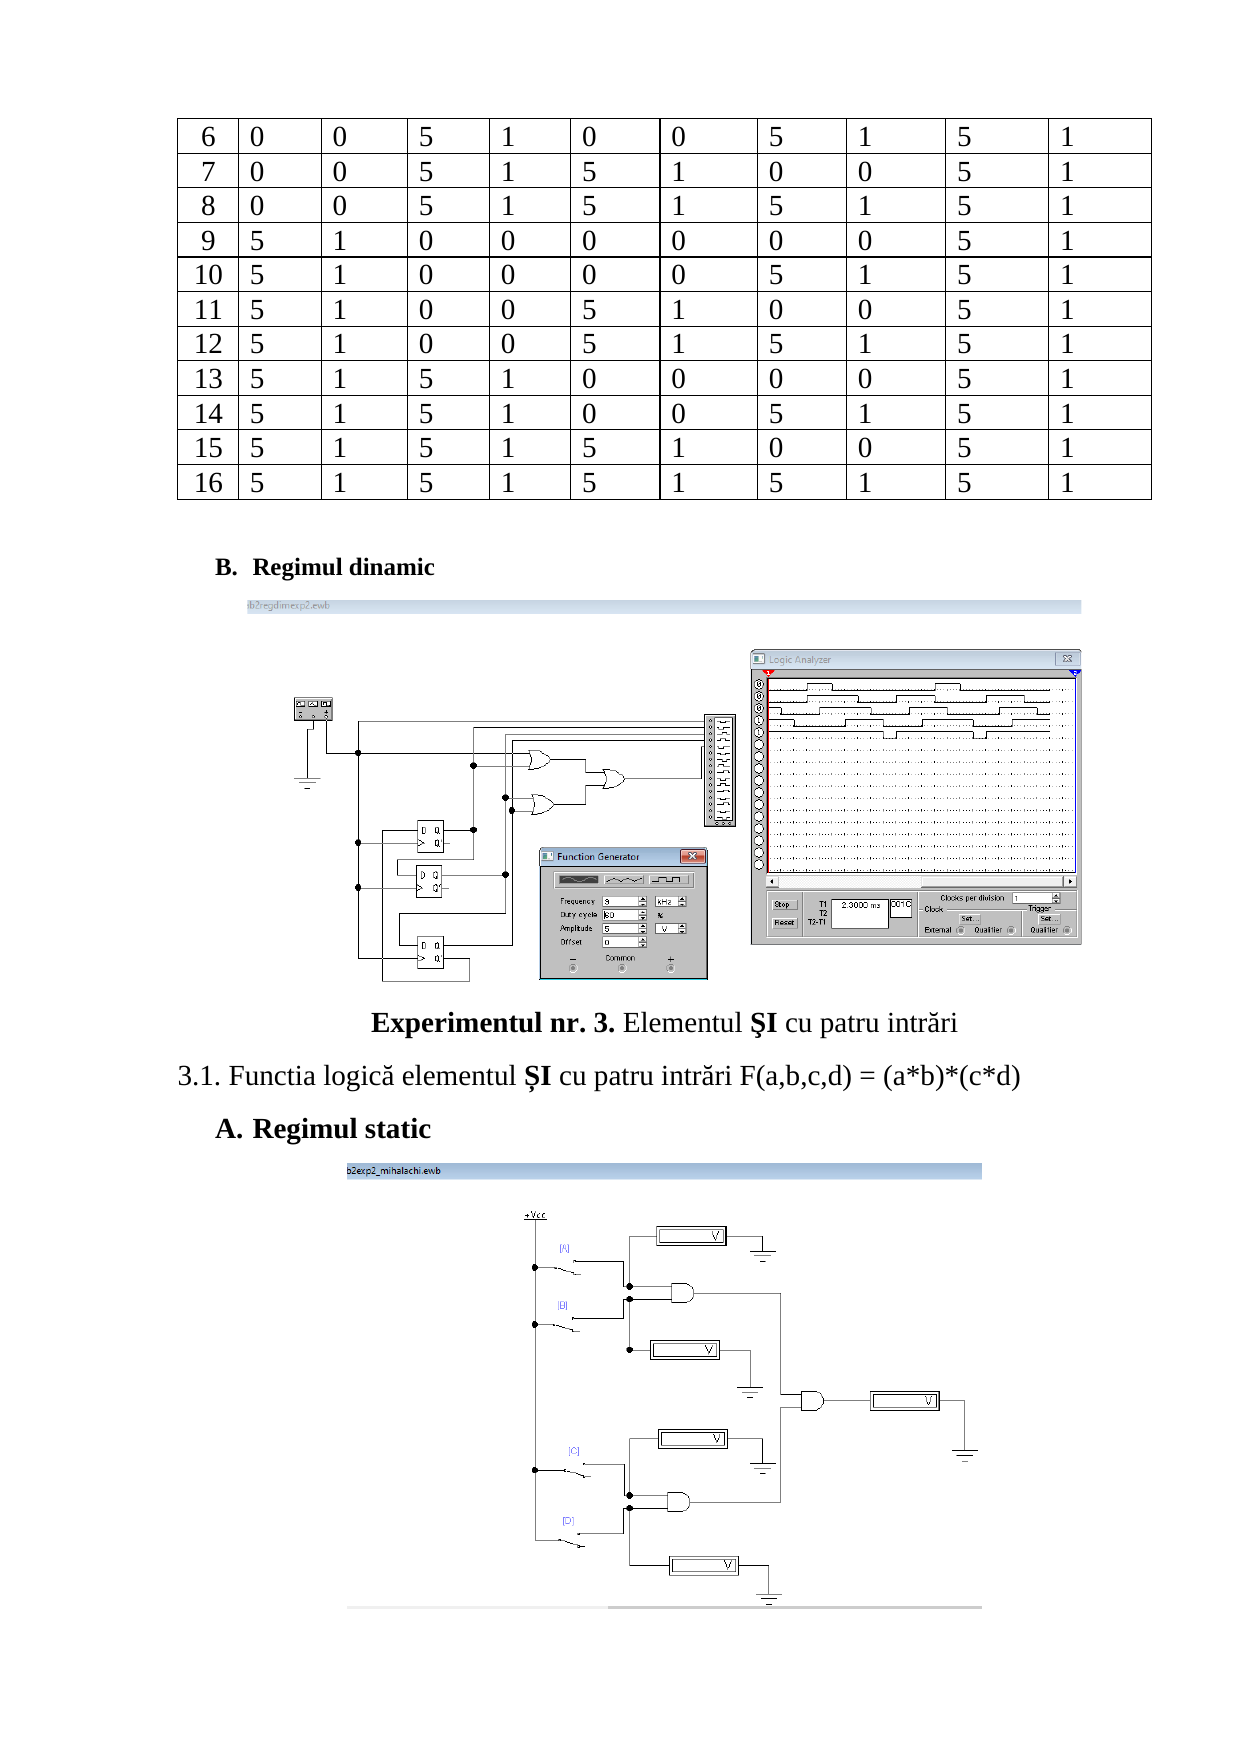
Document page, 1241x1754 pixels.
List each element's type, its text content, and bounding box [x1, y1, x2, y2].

table_cell 5 [758, 327, 846, 360]
table_cell 1 [490, 188, 570, 222]
table_cell 5 [571, 327, 659, 360]
table_cell 5 [946, 119, 1048, 153]
table_cell 5 [239, 465, 321, 498]
list Regimul dinamic [215, 552, 1152, 581]
table_cell 0 [571, 258, 659, 291]
table_cell 1 [847, 327, 945, 360]
table_cell 1 [322, 258, 407, 291]
table_cell 1 [1049, 119, 1151, 153]
table_cell 0 [571, 223, 659, 256]
table_cell 0 [661, 258, 757, 291]
table_cell 1 [1049, 292, 1151, 326]
table_cell 1 [322, 430, 407, 464]
table_cell 5 [758, 396, 846, 429]
table_cell 5 [239, 361, 321, 395]
table_cell 12 [178, 327, 238, 360]
table_cell 0 [661, 223, 757, 256]
table_cell 5 [239, 292, 321, 326]
table_cell 5 [571, 188, 659, 222]
table_cell 0 [490, 258, 570, 291]
table_cell 1 [1049, 188, 1151, 222]
table_cell 0 [490, 292, 570, 326]
table_cell 5 [758, 465, 846, 498]
table_cell 5 [239, 327, 321, 360]
table_cell 1 [661, 188, 757, 222]
table_cell 7 [178, 154, 238, 187]
table_cell 0 [847, 430, 945, 464]
table_cell 5 [239, 430, 321, 464]
table_cell 1 [322, 223, 407, 256]
table_cell 0 [661, 361, 757, 395]
list Regimul static [215, 1111, 1152, 1144]
table_cell 1 [1049, 361, 1151, 395]
table_cell 1 [661, 154, 757, 187]
table_cell 5 [408, 361, 489, 395]
table_cell 5 [946, 361, 1048, 395]
table_cell 5 [946, 396, 1048, 429]
table_cell 5 [946, 327, 1048, 360]
table_cell 0 [239, 188, 321, 222]
table_cell 1 [490, 361, 570, 395]
table_cell 0 [758, 430, 846, 464]
table_cell 0 [408, 327, 489, 360]
table_cell 1 [1049, 154, 1151, 187]
table_cell 0 [758, 292, 846, 326]
table_cell 1 [490, 119, 570, 153]
table_cell 0 [661, 396, 757, 429]
table_cell 1 [847, 258, 945, 291]
table_cell 1 [490, 465, 570, 498]
table_cell 0 [758, 361, 846, 395]
table_cell 0 [847, 223, 945, 256]
table_cell 16 [178, 465, 238, 498]
table_cell 5 [946, 258, 1048, 291]
table_cell 5 [946, 223, 1048, 256]
table_cell 1 [1049, 396, 1151, 429]
table_cell 11 [178, 292, 238, 326]
table_cell 5 [758, 258, 846, 291]
table_cell 1 [847, 119, 945, 153]
table_cell 0 [847, 292, 945, 326]
table_cell 0 [408, 292, 489, 326]
table_cell 1 [490, 430, 570, 464]
table_cell 14 [178, 396, 238, 429]
table_cell 1 [1049, 465, 1151, 498]
table_cell 5 [571, 292, 659, 326]
table_cell 0 [758, 154, 846, 187]
picture [347, 1163, 982, 1609]
table_cell 5 [408, 465, 489, 498]
table_cell 1 [322, 396, 407, 429]
table_cell 5 [571, 154, 659, 187]
table_cell 1 [1049, 430, 1151, 464]
table_cell 5 [758, 119, 846, 153]
table_cell 1 [847, 188, 945, 222]
table_cell 1 [322, 327, 407, 360]
table_cell 0 [408, 258, 489, 291]
table_cell 0 [847, 154, 945, 187]
table_cell 1 [661, 465, 757, 498]
table_cell 0 [408, 223, 489, 256]
table_cell 1 [322, 361, 407, 395]
table_cell 5 [758, 188, 846, 222]
table_cell 5 [946, 430, 1048, 464]
table_cell 0 [490, 327, 570, 360]
table_cell 0 [239, 119, 321, 153]
table_cell 1 [661, 430, 757, 464]
table_cell 5 [946, 465, 1048, 498]
table_cell 1 [322, 465, 407, 498]
table_cell 1 [490, 396, 570, 429]
table_cell 1 [661, 292, 757, 326]
table_cell 9 [178, 223, 238, 256]
table_cell 1 [847, 465, 945, 498]
table_cell 5 [408, 188, 489, 222]
table_cell 5 [408, 119, 489, 153]
table_cell 0 [661, 119, 757, 153]
table_cell 5 [946, 188, 1048, 222]
table_cell 1 [1049, 327, 1151, 360]
table_cell 5 [239, 396, 321, 429]
table_cell 1 [322, 292, 407, 326]
table_cell 1 [1049, 258, 1151, 291]
table_cell 5 [408, 396, 489, 429]
text 3.1. Functia logică elementul ȘI cu patru intrări F(a,b,c,d) = (a*b)*(c*d) [177, 1058, 1152, 1092]
table_cell 5 [239, 258, 321, 291]
table_cell 0 [571, 119, 659, 153]
table_cell 1 [490, 154, 570, 187]
table_cell 5 [571, 465, 659, 498]
table_cell 0 [847, 361, 945, 395]
table_cell 10 [178, 258, 238, 291]
text Experimentul nr. 3. Elementul ŞI cu patru intrări [177, 1005, 1152, 1039]
table_cell 5 [946, 154, 1048, 187]
table_cell 0 [239, 154, 321, 187]
table_cell 8 [178, 188, 238, 222]
table_cell 0 [758, 223, 846, 256]
table_cell 6 [178, 119, 238, 153]
table_cell 5 [239, 223, 321, 256]
picture [247, 600, 1082, 987]
table_cell 0 [322, 119, 407, 153]
table_cell 5 [946, 292, 1048, 326]
table_cell 1 [1049, 223, 1151, 256]
table_cell 0 [571, 361, 659, 395]
table_cell 1 [661, 327, 757, 360]
table_cell 13 [178, 361, 238, 395]
table_cell 1 [847, 396, 945, 429]
table_cell 15 [178, 430, 238, 464]
table_cell 0 [571, 396, 659, 429]
table_cell 5 [408, 154, 489, 187]
table_cell 0 [490, 223, 570, 256]
table_cell 0 [322, 188, 407, 222]
table_cell 5 [571, 430, 659, 464]
table_cell 5 [408, 430, 489, 464]
table_cell 0 [322, 154, 407, 187]
